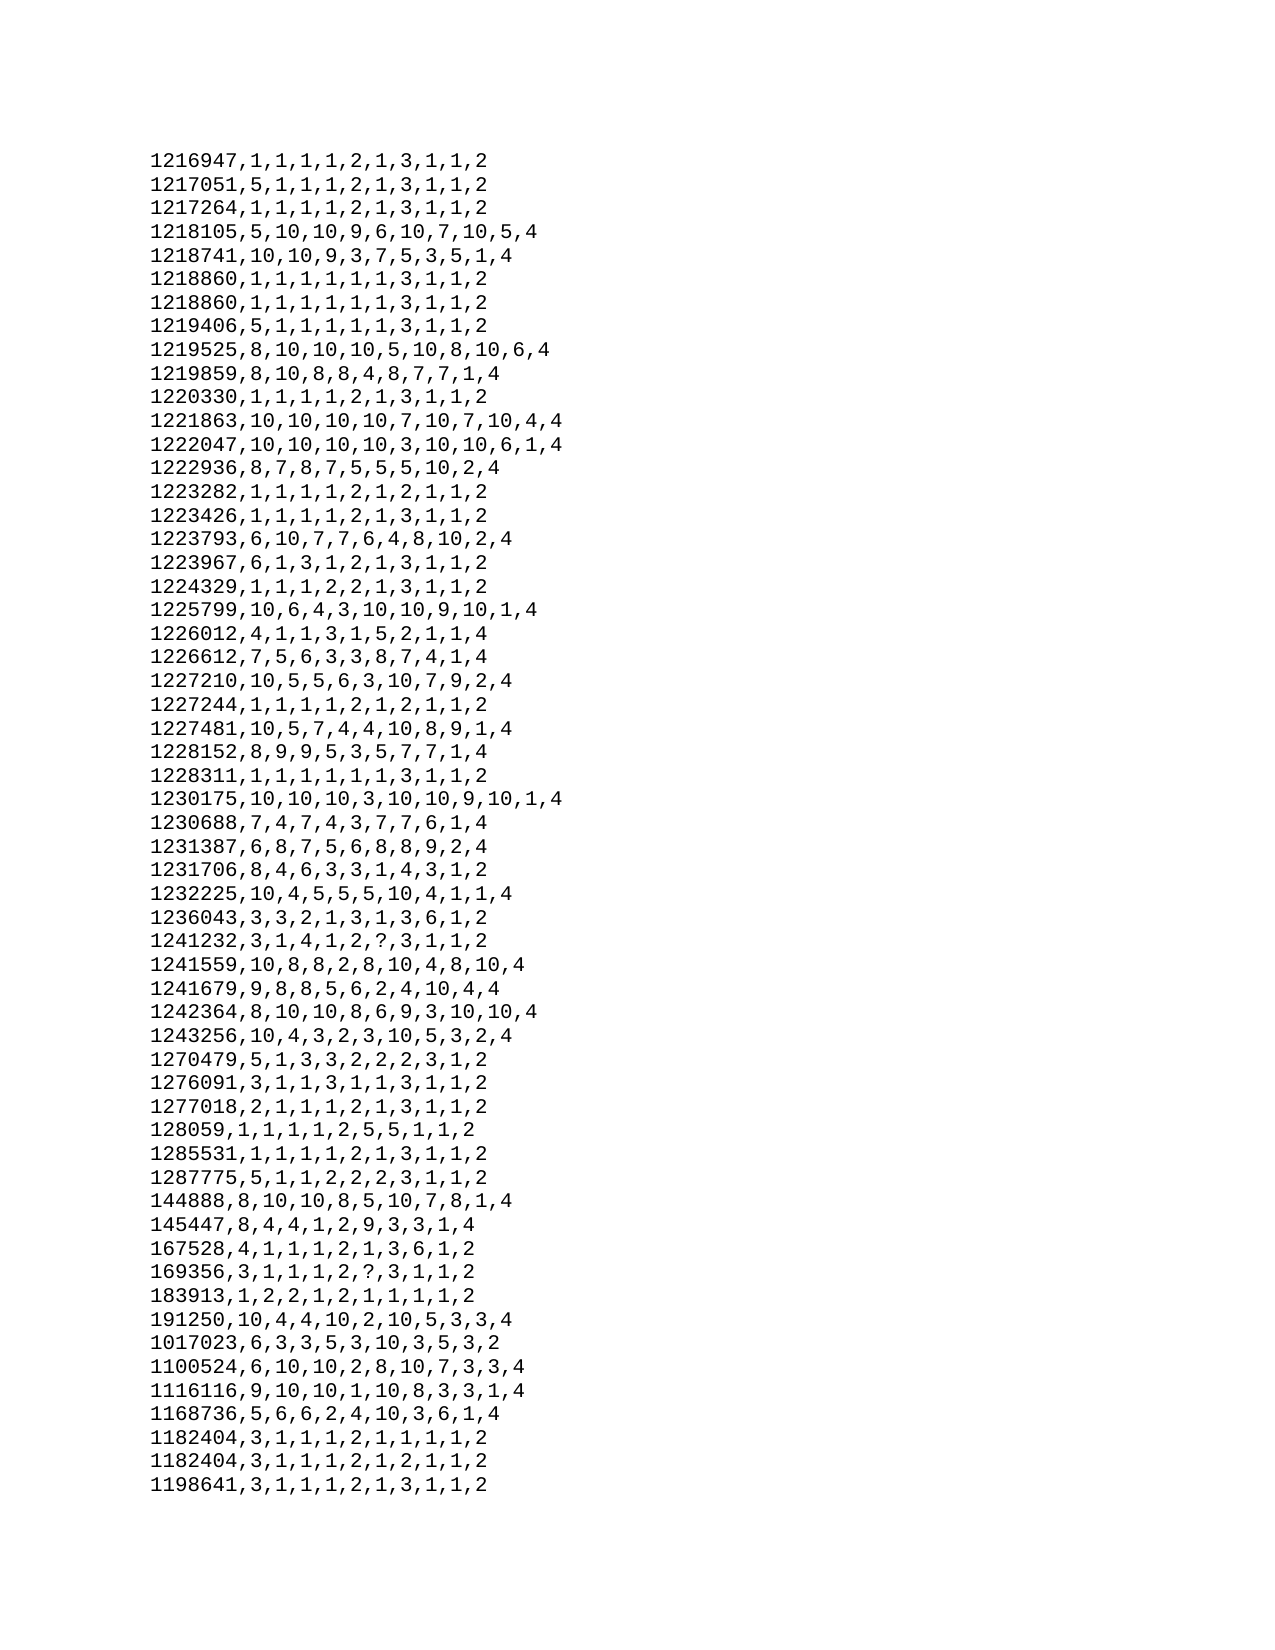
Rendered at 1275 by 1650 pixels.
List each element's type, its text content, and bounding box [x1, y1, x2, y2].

text 1223426,1,1,1,1,2,1,3,1,1,2 [150, 505, 1125, 528]
text 1223967,6,1,3,1,2,1,3,1,1,2 [150, 552, 1125, 576]
text 1220330,1,1,1,1,2,1,3,1,1,2 [150, 386, 1125, 410]
text 1217051,5,1,1,1,2,1,3,1,1,2 [150, 174, 1125, 197]
text 1270479,5,1,3,3,2,2,2,3,1,2 [150, 1048, 1125, 1072]
text 1227210,10,5,5,6,3,10,7,9,2,4 [150, 670, 1125, 694]
text 1230688,7,4,7,4,3,7,7,6,1,4 [150, 812, 1125, 836]
text 1216947,1,1,1,1,2,1,3,1,1,2 [150, 150, 1125, 174]
text 1218860,1,1,1,1,1,1,3,1,1,2 [150, 292, 1125, 316]
text 1226012,4,1,1,3,1,5,2,1,1,4 [150, 623, 1125, 647]
text 1218741,10,10,9,3,7,5,3,5,1,4 [150, 244, 1125, 268]
text 1223793,6,10,7,7,6,4,8,10,2,4 [150, 528, 1125, 552]
text 1277018,2,1,1,1,2,1,3,1,1,2 [150, 1096, 1125, 1119]
text 1242364,8,10,10,8,6,9,3,10,10,4 [150, 1001, 1125, 1025]
text 1100524,6,10,10,2,8,10,7,3,3,4 [150, 1356, 1125, 1379]
text 1230175,10,10,10,3,10,10,9,10,1,4 [150, 788, 1125, 812]
text 1218860,1,1,1,1,1,1,3,1,1,2 [150, 268, 1125, 292]
text 191250,10,4,4,10,2,10,5,3,3,4 [150, 1309, 1125, 1332]
text 1231387,6,8,7,5,6,8,8,9,2,4 [150, 836, 1125, 859]
text 1276091,3,1,1,3,1,1,3,1,1,2 [150, 1072, 1125, 1096]
text 1218105,5,10,10,9,6,10,7,10,5,4 [150, 221, 1125, 244]
text 1219525,8,10,10,10,5,10,8,10,6,4 [150, 339, 1125, 363]
text 128059,1,1,1,1,2,5,5,1,1,2 [150, 1119, 1125, 1143]
text 1287775,5,1,1,2,2,2,3,1,1,2 [150, 1167, 1125, 1190]
text 1221863,10,10,10,10,7,10,7,10,4,4 [150, 410, 1125, 434]
text 1198641,3,1,1,1,2,1,3,1,1,2 [150, 1474, 1125, 1498]
text 1219406,5,1,1,1,1,1,3,1,1,2 [150, 316, 1125, 339]
text 1116116,9,10,10,1,10,8,3,3,1,4 [150, 1379, 1125, 1403]
text 1227244,1,1,1,1,2,1,2,1,1,2 [150, 694, 1125, 717]
text 144888,8,10,10,8,5,10,7,8,1,4 [150, 1190, 1125, 1214]
text 183913,1,2,2,1,2,1,1,1,1,2 [150, 1285, 1125, 1309]
text 1168736,5,6,6,2,4,10,3,6,1,4 [150, 1403, 1125, 1427]
text 1219859,8,10,8,8,4,8,7,7,1,4 [150, 363, 1125, 386]
text 1236043,3,3,2,1,3,1,3,6,1,2 [150, 907, 1125, 930]
text 1226612,7,5,6,3,3,8,7,4,1,4 [150, 647, 1125, 670]
text 1228152,8,9,9,5,3,5,7,7,1,4 [150, 741, 1125, 765]
text 1217264,1,1,1,1,2,1,3,1,1,2 [150, 197, 1125, 221]
text 1243256,10,4,3,2,3,10,5,3,2,4 [150, 1025, 1125, 1048]
text 1182404,3,1,1,1,2,1,1,1,1,2 [150, 1427, 1125, 1451]
text 1241232,3,1,4,1,2,?,3,1,1,2 [150, 930, 1125, 954]
text 169356,3,1,1,1,2,?,3,1,1,2 [150, 1261, 1125, 1285]
text 1223282,1,1,1,1,2,1,2,1,1,2 [150, 481, 1125, 505]
text 1224329,1,1,1,2,2,1,3,1,1,2 [150, 576, 1125, 599]
text 1222047,10,10,10,10,3,10,10,6,1,4 [150, 434, 1125, 457]
text 1182404,3,1,1,1,2,1,2,1,1,2 [150, 1451, 1125, 1474]
text 1017023,6,3,3,5,3,10,3,5,3,2 [150, 1332, 1125, 1356]
text 1228311,1,1,1,1,1,1,3,1,1,2 [150, 765, 1125, 788]
text 1231706,8,4,6,3,3,1,4,3,1,2 [150, 859, 1125, 883]
text 1285531,1,1,1,1,2,1,3,1,1,2 [150, 1143, 1125, 1167]
text 1241679,9,8,8,5,6,2,4,10,4,4 [150, 978, 1125, 1001]
text 1225799,10,6,4,3,10,10,9,10,1,4 [150, 599, 1125, 623]
text 1232225,10,4,5,5,5,10,4,1,1,4 [150, 883, 1125, 907]
text 145447,8,4,4,1,2,9,3,3,1,4 [150, 1214, 1125, 1238]
text 1222936,8,7,8,7,5,5,5,10,2,4 [150, 457, 1125, 481]
text 1227481,10,5,7,4,4,10,8,9,1,4 [150, 717, 1125, 741]
text 1241559,10,8,8,2,8,10,4,8,10,4 [150, 954, 1125, 978]
text 167528,4,1,1,1,2,1,3,6,1,2 [150, 1238, 1125, 1261]
